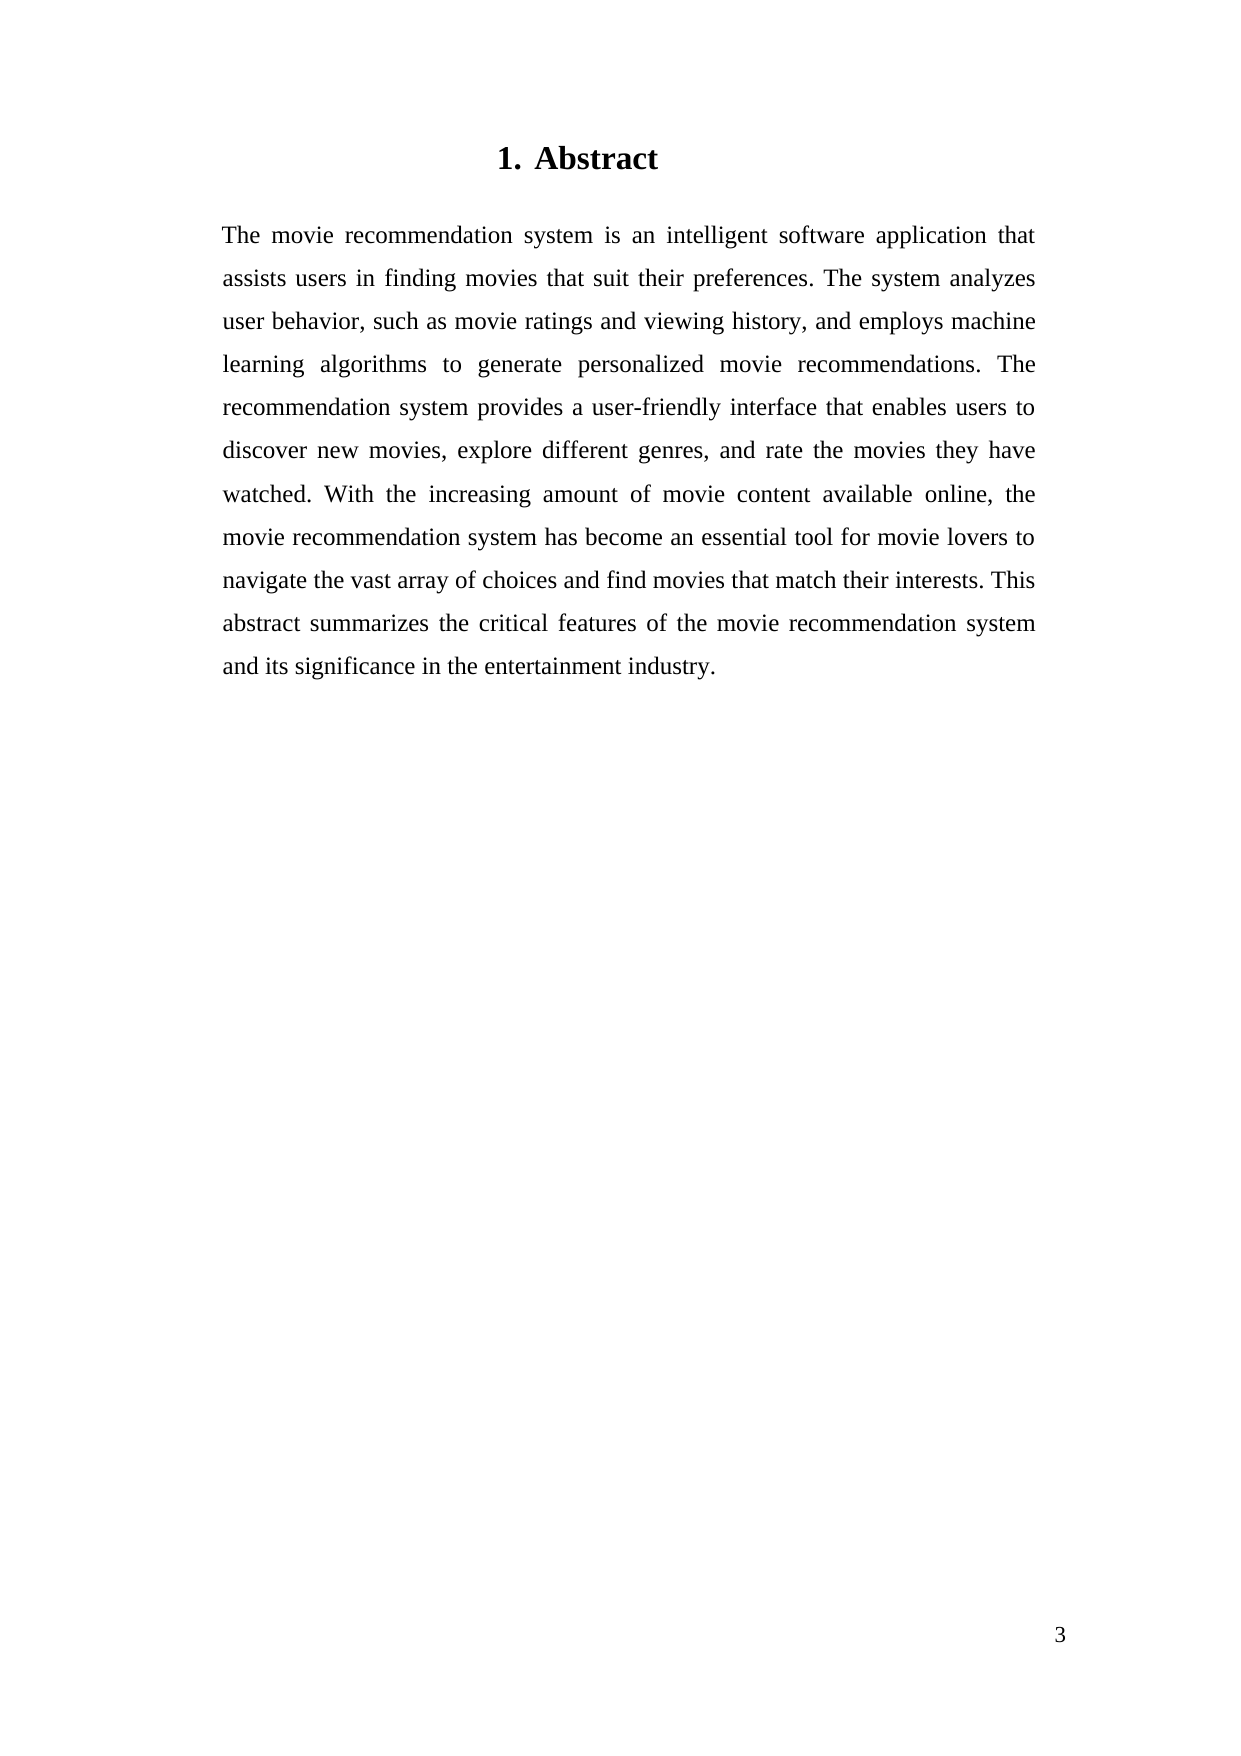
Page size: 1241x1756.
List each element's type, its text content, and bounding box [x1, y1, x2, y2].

subtitle Abstract [90, 138, 1064, 177]
text The movie recommendation system is an intelligent software application that assists users in finding movies that suit their preferences. The system analyzes user behavior, such as movie ratings and viewing history, and employs machine learning algorithms to generate personalized movie recommendations. The recommendation system provides a user-friendly interface that enables users to discover new movies, explore different genres, and rate the movies they have watched. With the increasing amount of movie content available online, the movie recommendation system has become an essential tool for movie lovers to navigate the vast array of choices and find movies that match their interests. This abstract summarizes the critical features of the movie recommendation system and its significance in the entertainment industry. [221, 220, 1036, 680]
